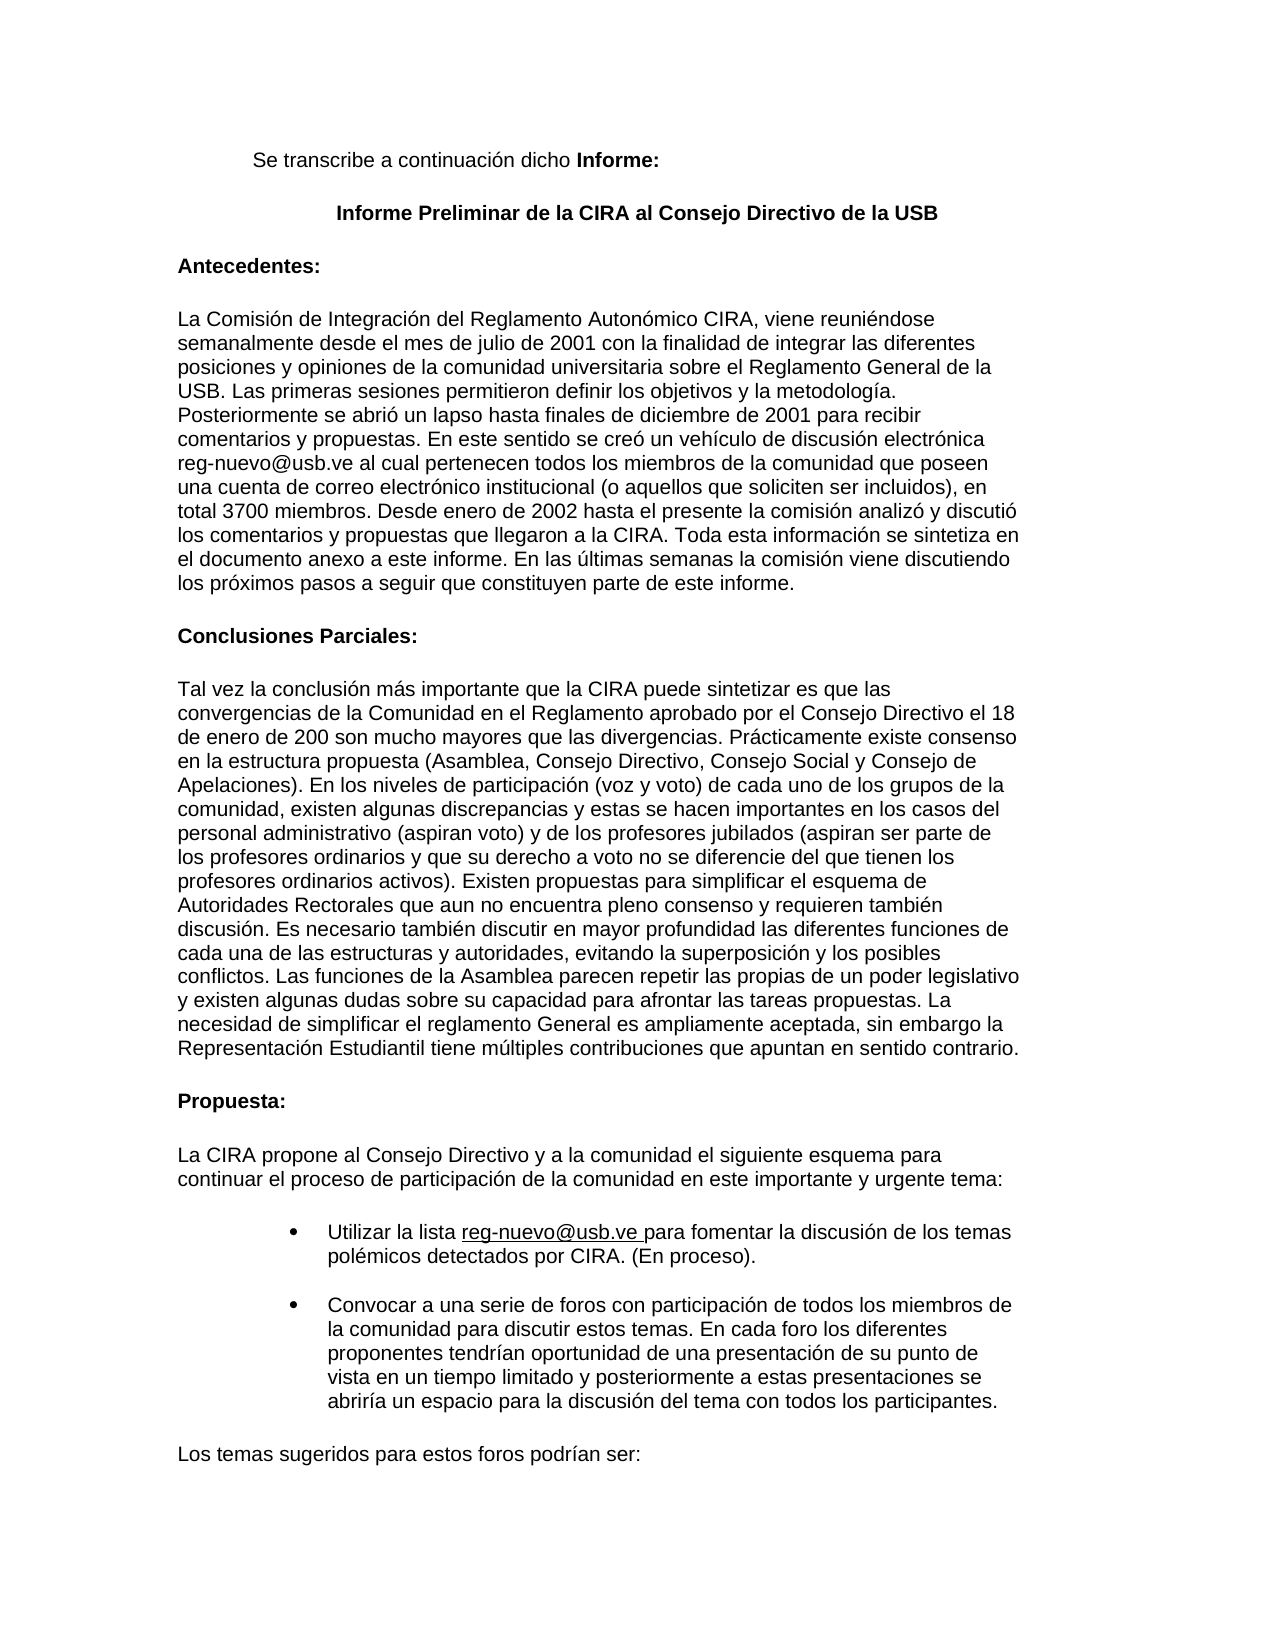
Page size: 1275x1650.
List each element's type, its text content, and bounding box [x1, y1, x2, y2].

text Informe Preliminar de la CIRA al Consejo Directivo de la USB [177, 201, 1098, 225]
list Utilizar la lista reg-nuevo@usb.ve para fomentar la discusión de los temas polémicos detectados por CIRA. (En proceso). [290, 1219, 1023, 1267]
list Convocar a una serie de foros con participación de todos los miembros de la comunidad para discutir estos temas. En cada foro los diferentes proponentes tendrían oportunidad de una presentación de su punto de vista en un tiempo limitado y posteriormente a estas presentaciones se abriría un espacio para la discusión del tema con todos los participantes. [290, 1292, 1023, 1412]
text Conclusiones Parciales: [177, 624, 1023, 648]
text La Comisión de Integración del Reglamento Autonómico CIRA, viene reuniéndose semanalmente desde el mes de julio de 2001 con la finalidad de integrar las diferentes posiciones y opiniones de la comunidad universitaria sobre el Reglamento General de la USB. Las primeras sesiones permitieron definir los objetivos y la metodología. Posteriormente se abrió un lapso hasta finales de diciembre de 2001 para recibir comentarios y propuestas. En este sentido se creó un vehículo de discusión electrónica reg-nuevo@usb.ve al cual pertenecen todos los miembros de la comunidad que poseen una cuenta de correo electrónico institucional (o aquellos que soliciten ser incluidos), en total 3700 miembros. Desde enero de 2002 hasta el presente la comisión analizó y discutió los comentarios y propuestas que llegaron a la CIRA. Toda esta información se sintetiza en el documento anexo a este informe. En las últimas semanas la comisión viene discutiendo los próximos pasos a seguir que constituyen parte de este informe. [177, 307, 1023, 594]
text Los temas sugeridos para estos foros podrían ser: [177, 1442, 948, 1466]
text Se transcribe a continuación dicho Informe: [252, 148, 1098, 172]
text La CIRA propone al Consejo Directivo y a la comunidad el siguiente esquema para continuar el proceso de participación de la comunidad en este importante y urgente tema: [177, 1142, 1023, 1190]
text Tal vez la conclusión más importante que la CIRA puede sintetizar es que las convergencias de la Comunidad en el Reglamento aprobado por el Consejo Directivo el 18 de enero de 200 son mucho mayores que las divergencias. Prácticamente existe consenso en la estructura propuesta (Asamblea, Consejo Directivo, Consejo Social y Consejo de Apelaciones). En los niveles de participación (voz y voto) de cada uno de los grupos de la comunidad, existen algunas discrepancias y estas se hacen importantes en los casos del personal administrativo (aspiran voto) y de los profesores jubilados (aspiran ser parte de los profesores ordinarios y que su derecho a voto no se diferencie del que tienen los profesores ordinarios activos). Existen propuestas para simplificar el esquema de Autoridades Rectorales que aun no encuentra pleno consenso y requieren también discusión. Es necesario también discutir en mayor profundidad las diferentes funciones de cada una de las estructuras y autoridades, evitando la superposición y los posibles conflictos. Las funciones de la Asamblea parecen repetir las propias de un poder legislativo y existen algunas dudas sobre su capacidad para afrontar las tareas propuestas. La necesidad de simplificar el reglamento General es ampliamente aceptada, sin embargo la Representación Estudiantil tiene múltiples contribuciones que apuntan en sentido contrario. [177, 677, 1023, 1060]
text Propuesta: [177, 1089, 1023, 1113]
text Antecedentes: [177, 254, 1023, 278]
